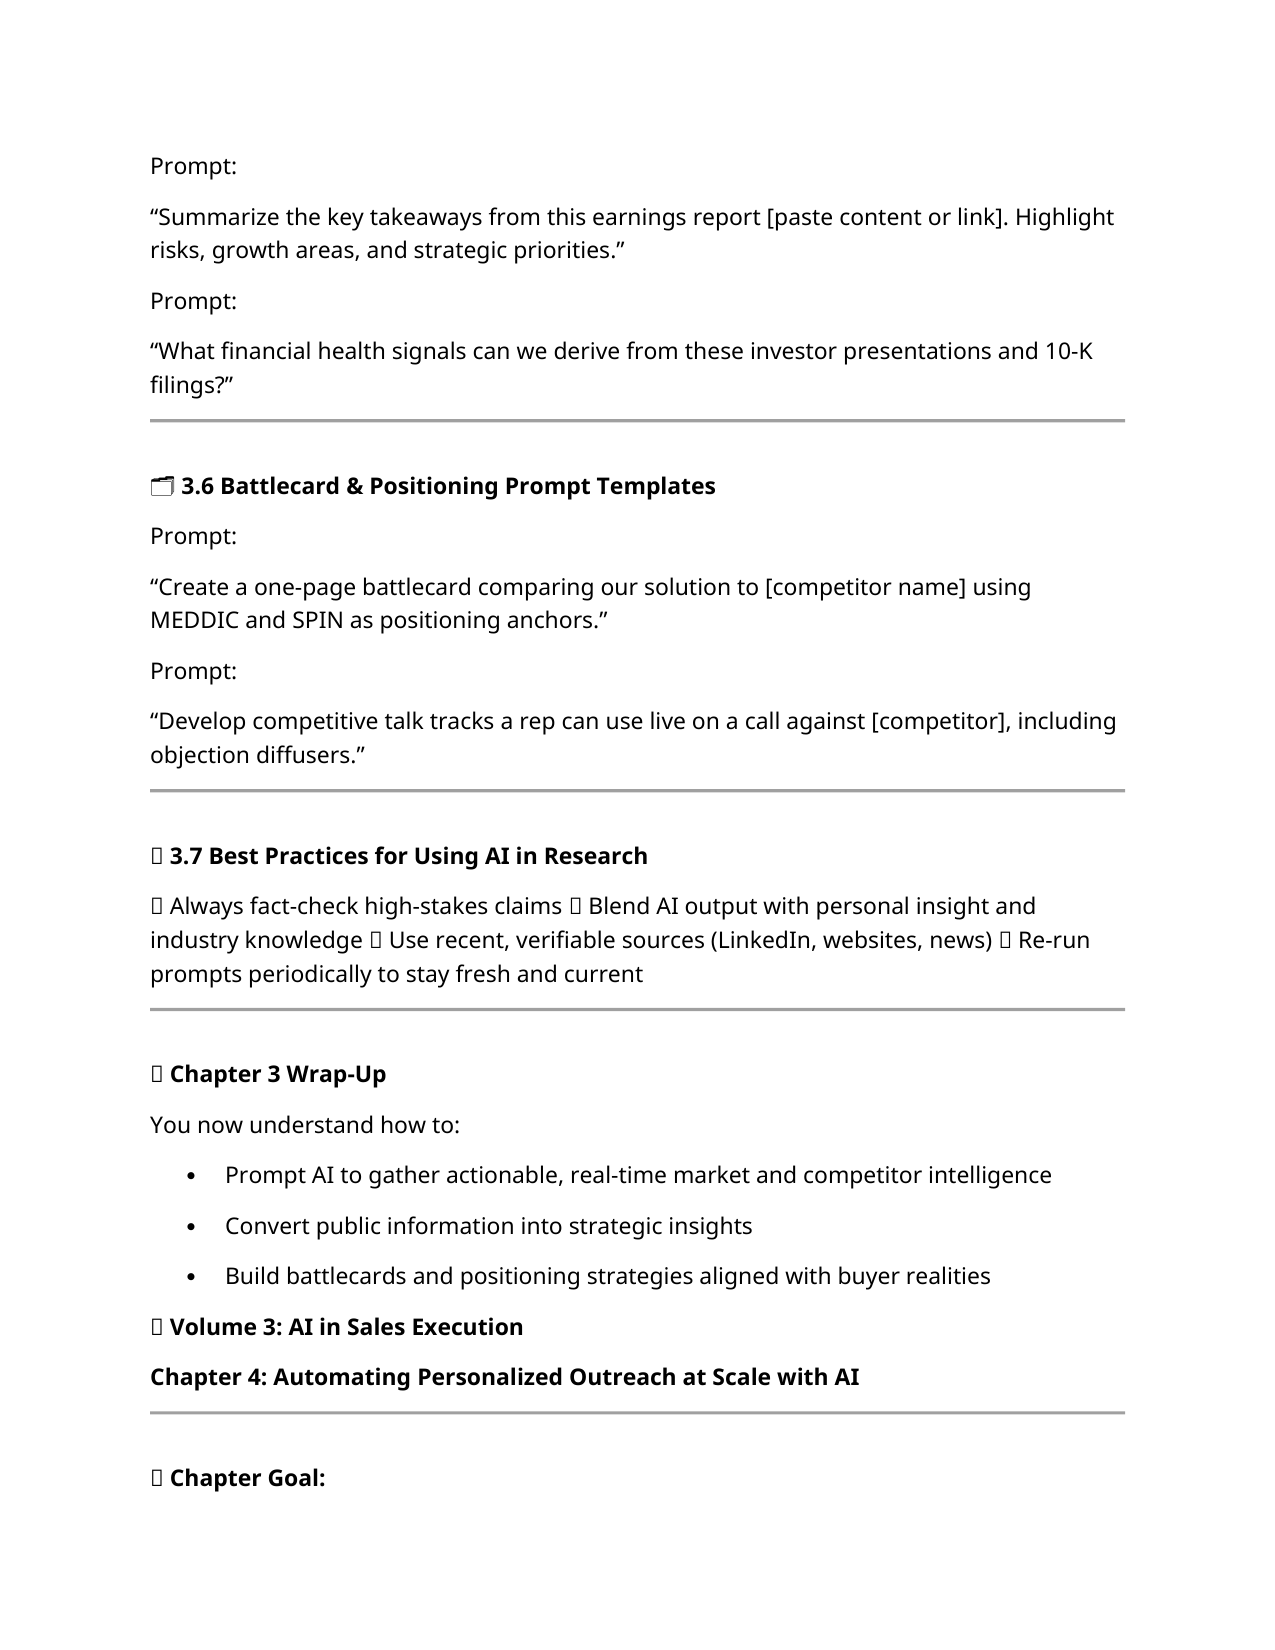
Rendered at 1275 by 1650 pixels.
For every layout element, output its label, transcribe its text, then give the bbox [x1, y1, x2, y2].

text ✅ Always fact-check high-stakes claims ✅ Blend AI output with personal insight and industry knowledge ✅ Use recent, verifiable sources (LinkedIn, websites, news) ✅ Re-run prompts periodically to stay fresh and current [150, 890, 1125, 989]
text Prompt: [150, 520, 1125, 551]
text Prompt: [150, 654, 1125, 686]
text Prompt: [150, 284, 1125, 316]
text Chapter 4: Automating Personalized Outreach at Scale with AI [150, 1361, 1125, 1392]
text 📘 Volume 3: AI in Sales Execution [150, 1310, 1125, 1342]
text You now understand how to: [150, 1109, 1125, 1140]
text 🗂 3.6 Battlecard & Positioning Prompt Templates [150, 469, 1125, 501]
text “Create a one-page battlecard comparing our solution to [competitor name] using MEDDIC and SPIN as positioning anchors.” [150, 570, 1125, 635]
text 🌟 Chapter 3 Wrap-Up [150, 1058, 1125, 1089]
list Prompt AI to gather actionable, real-time market and competitor intelligence [187, 1159, 1125, 1190]
text Prompt: [150, 150, 1125, 181]
text ✅ 3.7 Best Practices for Using AI in Research [150, 839, 1125, 871]
text “Develop competitive talk tracks a rep can use live on a call against [competitor], including objection diffusers.” [150, 705, 1125, 770]
text “What financial health signals can we derive from these investor presentations and 10-K filings?” [150, 335, 1125, 400]
text “Summarize the key takeaways from this earnings report [paste content or link]. Highlight risks, growth areas, and strategic priorities.” [150, 200, 1125, 265]
text 🎯 Chapter Goal: [150, 1462, 1125, 1493]
list Build battlecards and positioning strategies aligned with buyer realities [187, 1260, 1125, 1291]
list Convert public information into strategic insights [187, 1209, 1125, 1241]
